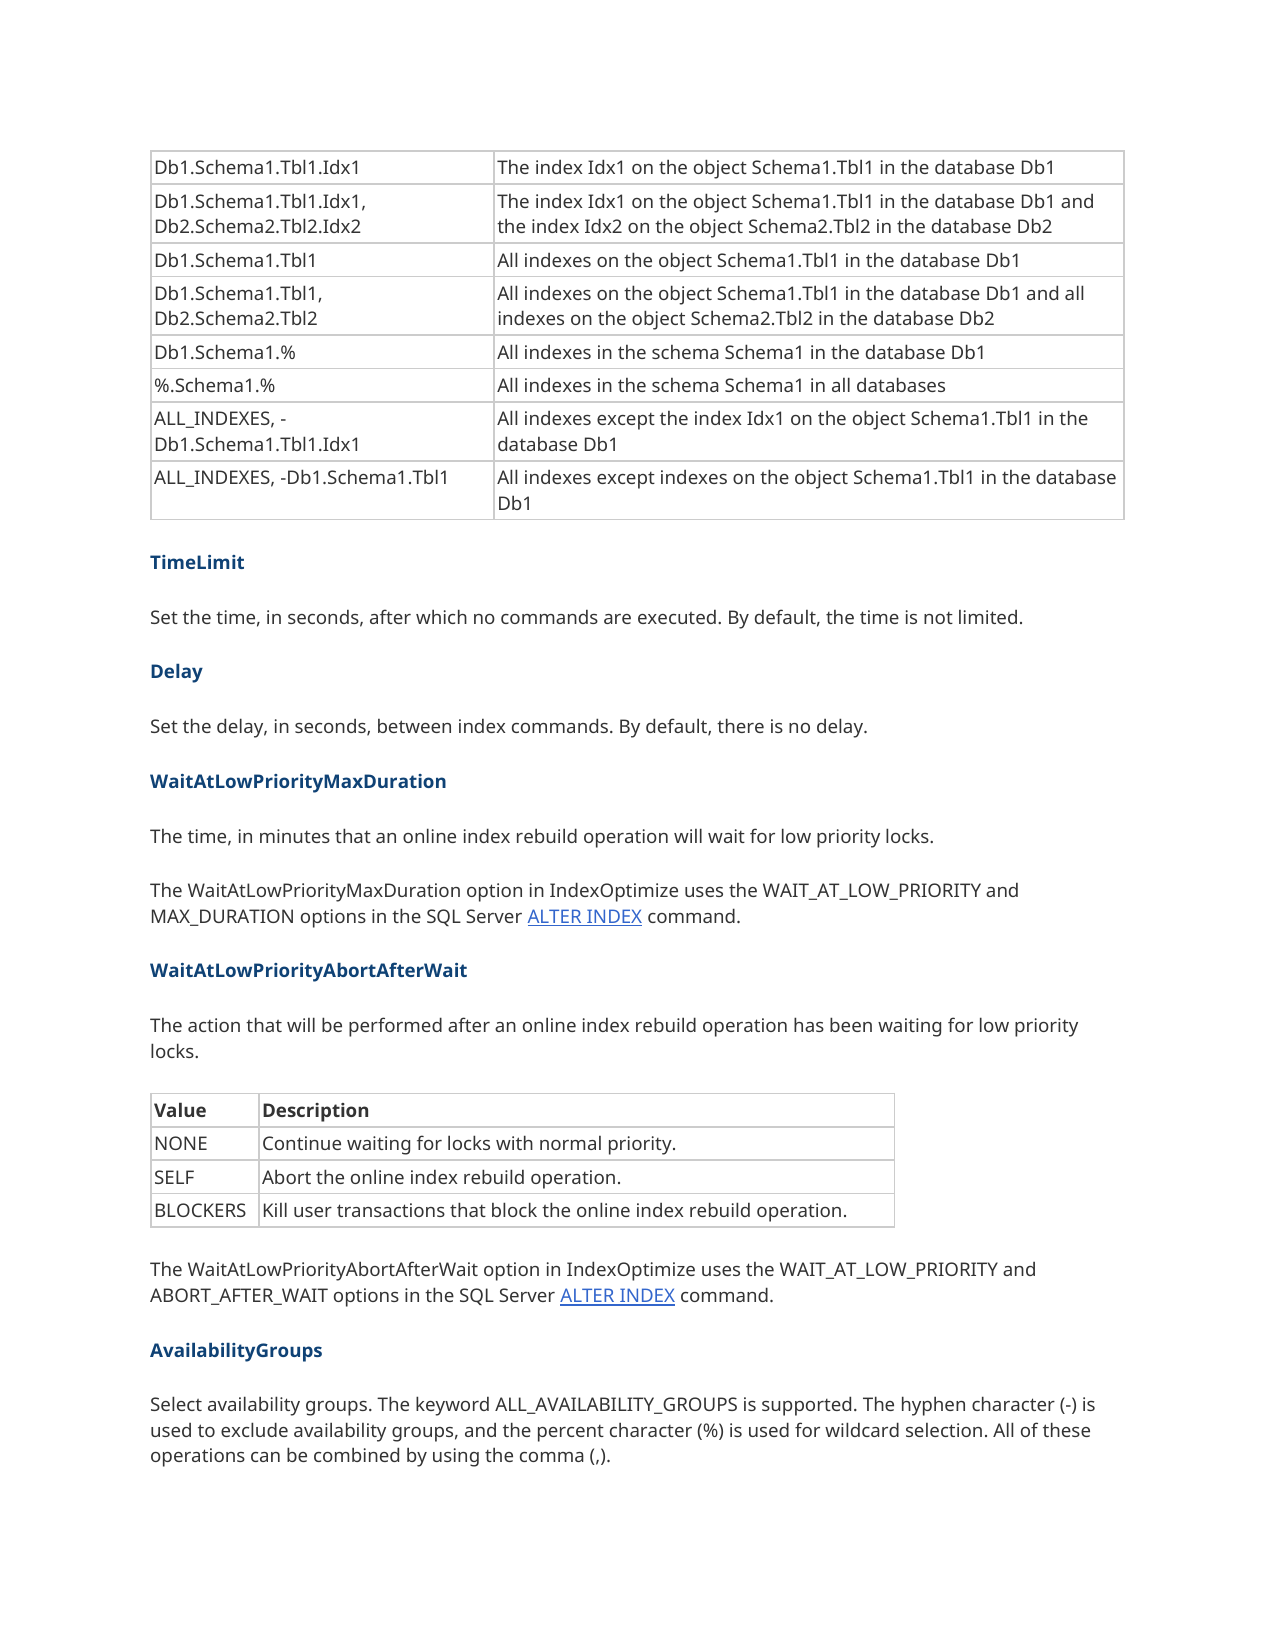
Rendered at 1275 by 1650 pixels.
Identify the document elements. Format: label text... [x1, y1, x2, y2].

table_cell The index Idx1 on the object Schema1.Tbl1 in the database Db1 and the index Idx2 on the object Schema2.Tbl2 in the database Db2 [495, 185, 1123, 242]
text WaitAtLowPriorityAbortAfterWait [150, 958, 1125, 983]
table_cell All indexes on the object Schema1.Tbl1 in the database Db1 [495, 244, 1123, 276]
table_cell ALL_INDEXES, -Db1.Schema1.Tbl1.Idx1 [152, 403, 493, 460]
table_cell BLOCKERS [152, 1194, 258, 1226]
text WaitAtLowPriorityMaxDuration [150, 768, 1125, 794]
table_cell The index Idx1 on the object Schema1.Tbl1 in the database Db1 [495, 152, 1123, 183]
text TimeLimit [150, 549, 1125, 575]
table_cell Continue waiting for locks with normal priority. [260, 1128, 894, 1159]
text Select availability groups. The keyword ALL_AVAILABILITY_GROUPS is supported. The hyphen character (-) is used to exclude availability groups, and the percent character (%) is used for wildcard selection. All of these operations can be combined by using the comma (,). [150, 1392, 1125, 1468]
table_cell Kill user transactions that block the online index rebuild operation. [260, 1194, 894, 1226]
table_cell All indexes in the schema Schema1 in the database Db1 [495, 336, 1123, 368]
table_cell Db1.Schema1.Tbl1, Db2.Schema2.Tbl2 [152, 277, 493, 334]
text The time, in minutes that an online index rebuild operation will wait for low priority locks. [150, 823, 1125, 848]
table_cell ALL_INDEXES, -Db1.Schema1.Tbl1 [152, 462, 493, 519]
text Set the delay, in seconds, between index commands. By default, there is no delay. [150, 713, 1125, 739]
table_header Description [260, 1094, 894, 1126]
text Delay [150, 659, 1125, 684]
text AvailabilityGroups [150, 1337, 1125, 1362]
table_cell All indexes in the schema Schema1 in all databases [495, 369, 1123, 401]
table_cell All indexes on the object Schema1.Tbl1 in the database Db1 and all indexes on the object Schema2.Tbl2 in the database Db2 [495, 277, 1123, 334]
table_cell Db1.Schema1.% [152, 336, 493, 368]
table_cell Abort the online index rebuild operation. [260, 1161, 894, 1193]
table_cell All indexes except indexes on the object Schema1.Tbl1 in the database Db1 [495, 462, 1123, 519]
table_cell Db1.Schema1.Tbl1.Idx1 [152, 152, 493, 183]
table_cell All indexes except the index Idx1 on the object Schema1.Tbl1 in the database Db1 [495, 403, 1123, 460]
text The WaitAtLowPriorityMaxDuration option in IndexOptimize uses the WAIT_AT_LOW_PRIORITY and MAX_DURATION options in the SQL Server ALTER INDEX command. [150, 878, 1125, 929]
table_header Value [152, 1094, 258, 1126]
table_cell Db1.Schema1.Tbl1 [152, 244, 493, 276]
text Set the time, in seconds, after which no commands are executed. By default, the time is not limited. [150, 604, 1125, 630]
text The WaitAtLowPriorityAbortAfterWait option in IndexOptimize uses the WAIT_AT_LOW_PRIORITY and ABORT_AFTER_WAIT options in the SQL Server ALTER INDEX command. [150, 1257, 1125, 1308]
table_cell Db1.Schema1.Tbl1.Idx1, Db2.Schema2.Tbl2.Idx2 [152, 185, 493, 242]
table_cell %.Schema1.% [152, 369, 493, 401]
table_cell SELF [152, 1161, 258, 1193]
text The action that will be performed after an online index rebuild operation has been waiting for low priority locks. [150, 1012, 1125, 1063]
table_cell NONE [152, 1128, 258, 1159]
